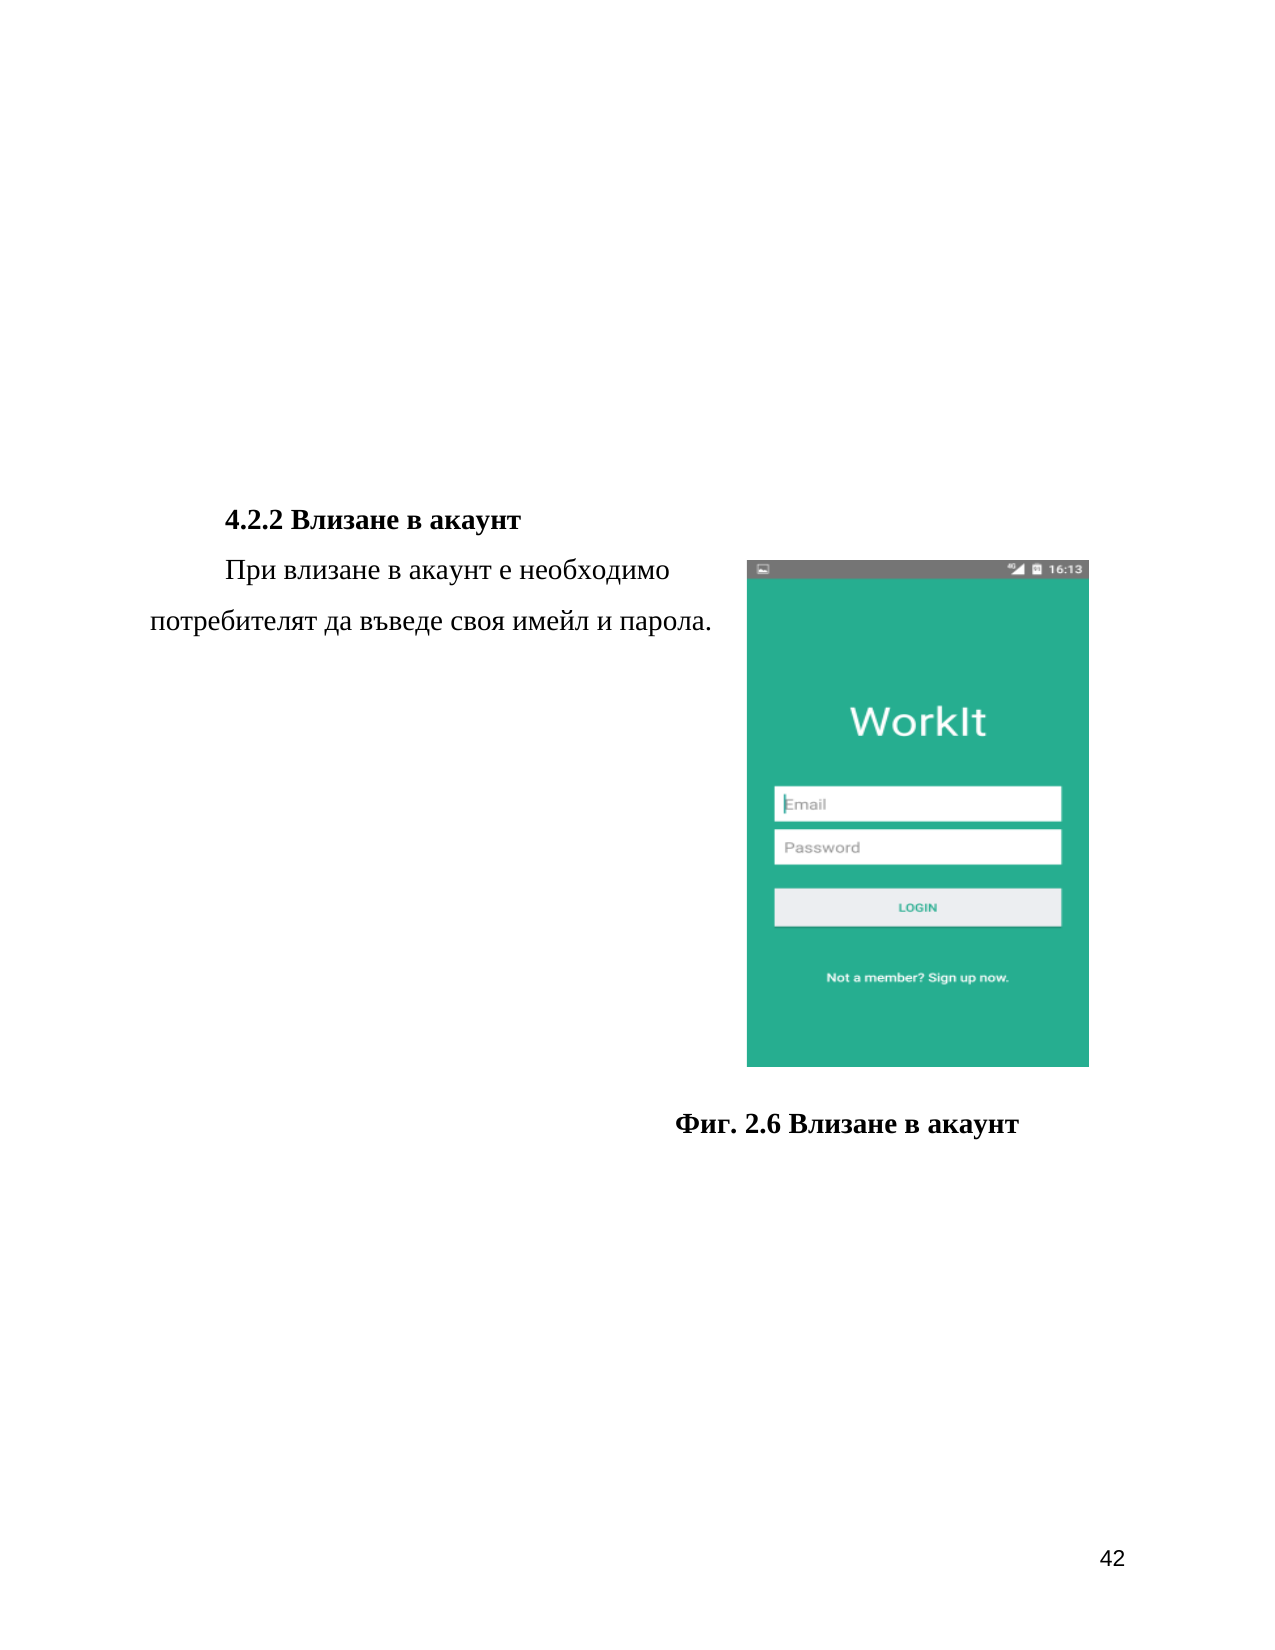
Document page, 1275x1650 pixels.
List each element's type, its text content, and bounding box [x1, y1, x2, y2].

text 4.2.2 Влизане в акаунт [150, 502, 1125, 536]
text Фиг. 2.6 Влизане в акаунт [675, 1056, 1125, 1139]
picture [746, 560, 1089, 1067]
text При влизане в акаунт е необходимо потребителят да въведе своя имейл и парола. [150, 552, 1125, 636]
